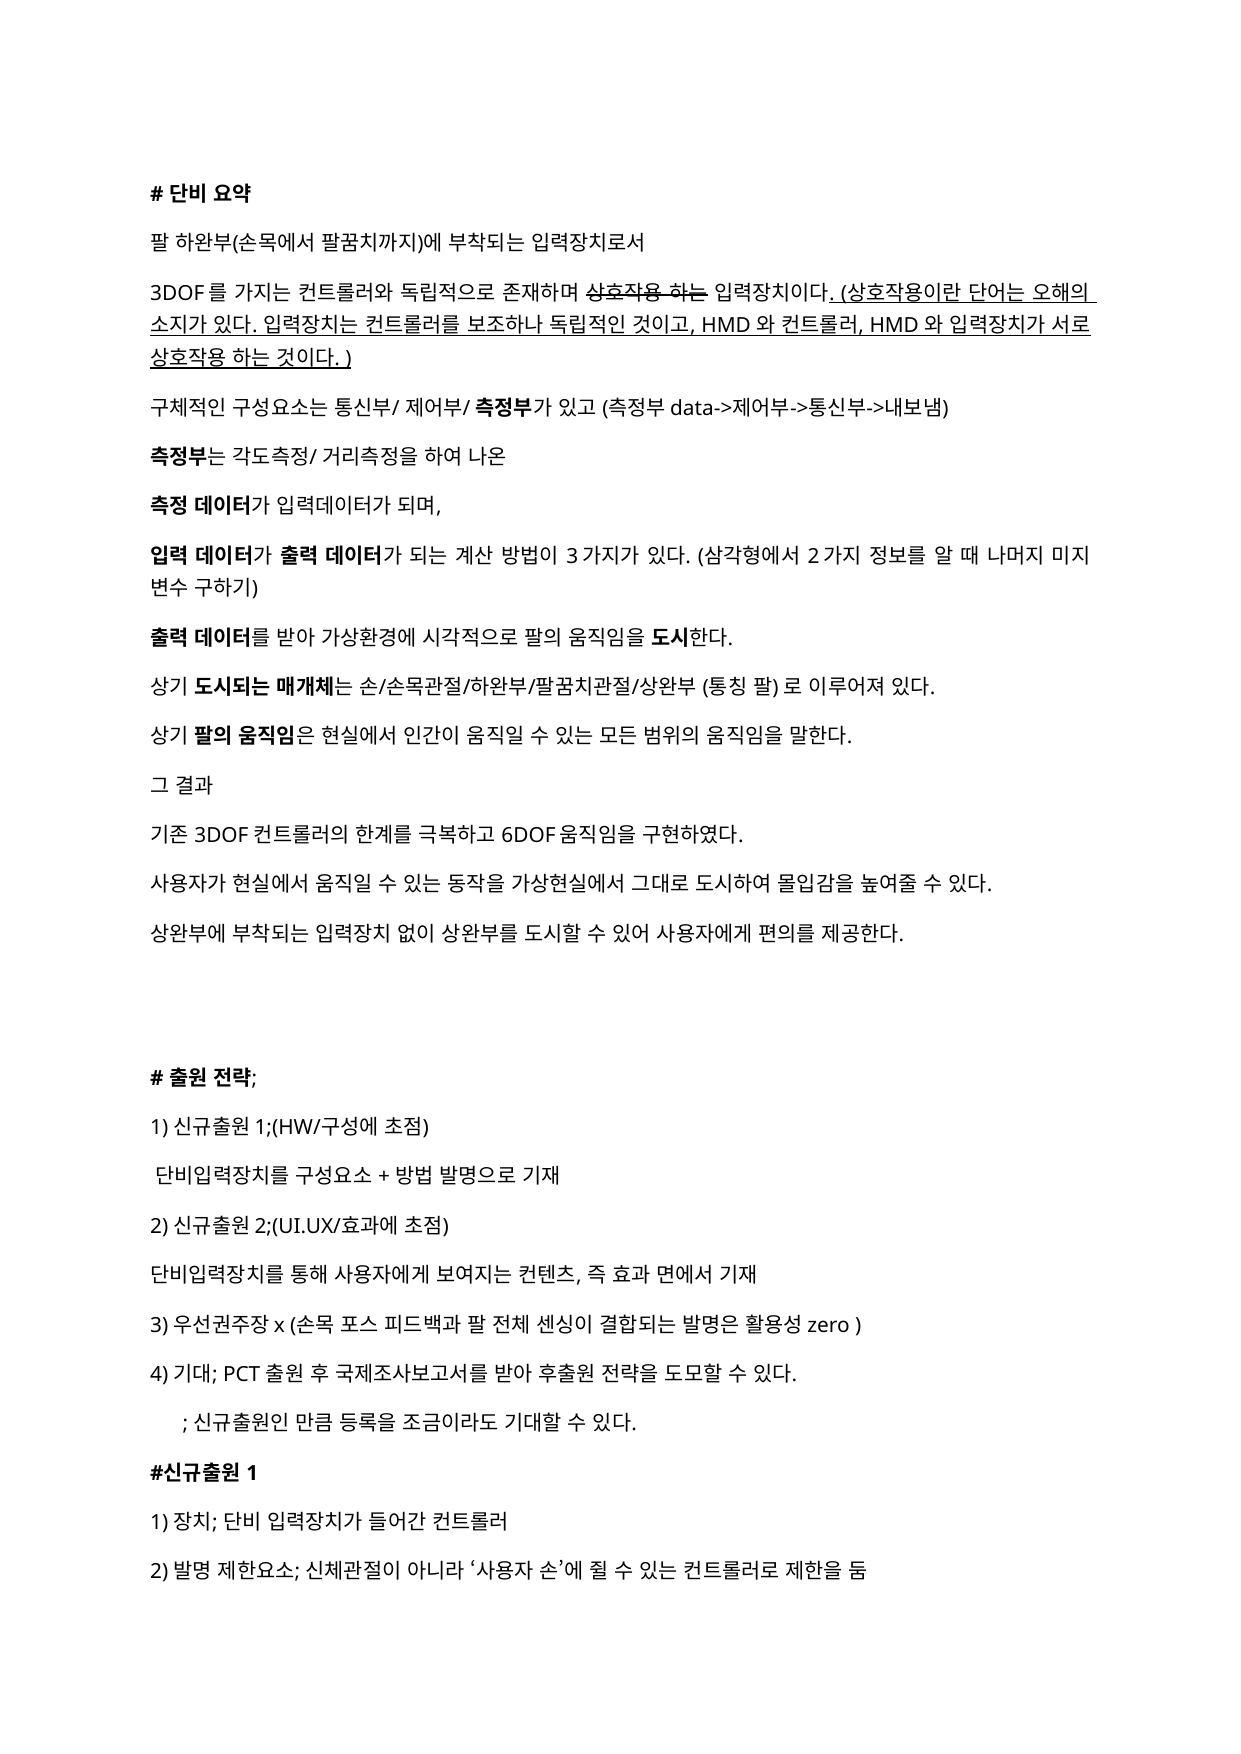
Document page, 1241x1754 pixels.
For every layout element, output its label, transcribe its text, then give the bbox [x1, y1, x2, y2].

text #신규출원 1 [150, 1456, 1090, 1486]
text 3DOF를 가지는 컨트롤러와 독립적으로 존재하며 상호작용 하는 입력장치이다. (상호작용이란 단어는 오해의 소지가 있다. 입력장치는 컨트롤러를 보조하나 독립적인 것이고, HMD 와 컨트롤러, HMD 와 입력장치가 서로 상호작용 하는 것이다. ) [150, 276, 1090, 335]
text 2) 신규출원2;(UI.UX/효과에 초점) [150, 1209, 1090, 1239]
text 기존 3DOF 컨트롤러의 한계를 극복하고 6DOF움직임을 구현하였다. [150, 818, 1090, 849]
text 1) 장치; 단비 입력장치가 들어간 컨트롤러 [150, 1505, 1090, 1536]
text 단비입력장치를 통해 사용자에게 보여지는 컨텐츠, 즉 효과 면에서 기재 [150, 1258, 1090, 1289]
text 구체적인 구성요소는 통신부/ 제어부/ 측정부가 있고 (측정부data->제어부->통신부->내보냄) [150, 391, 1090, 421]
text 3) 우선권주장x (손목 포스 피드백과 팔 전체 센싱이 결합되는 발명은 활용성zero ) [150, 1308, 1090, 1338]
text 상기 팔의 움직임은 현실에서 인간이 움직일 수 있는 모든 범위의 움직임을 말한다. [150, 720, 1090, 750]
text 1) 신규출원1;(HW/구성에 초점) [150, 1110, 1090, 1141]
text 3DOF를 가지는 컨트롤러와 독립적으로 존재하며 상호작용 하는 입력장치이다. (상호작용이란 단어는 오해의 소지가 있다. 입력장치는 컨트롤러를 보조하나 독립적인 것이고, HMD 와 컨트롤러, HMD 와 입력장치가 서로 상호작용 하는 것이다. ) [150, 336, 1090, 372]
text # 단비 요약 [150, 177, 1090, 207]
text 사용자가 현실에서 움직일 수 있는 동작을 가상현실에서 그대로 도시하여 몰입감을 높여줄 수 있다. [150, 868, 1090, 898]
text 상완부에 부착되는 입력장치 없이 상완부를 도시할 수 있어 사용자에게 편의를 제공한다. [150, 917, 1090, 947]
text 그 결과 [150, 769, 1090, 799]
text 2) 발명 제한요소; 신체관절이 아니라 ‘사용자 손’에 쥘 수 있는 컨트롤러로 제한을 둠 [150, 1555, 1090, 1585]
text 출력 데이터를 받아 가상환경에 시각적으로 팔의 움직임을 도시한다. [150, 621, 1090, 651]
text 입력 데이터가 출력 데이터가 되는 계산 방법이 3가지가 있다. (삼각형에서 2가지 정보를 알 때 나머지 미지 변수 구하기) [150, 539, 1090, 602]
text # 출원 전략; [150, 1061, 1090, 1091]
text 측정부는 각도측정/ 거리측정을 하여 나온 [150, 440, 1090, 470]
text 측정 데이터가 입력데이터가 되며, [150, 489, 1090, 520]
text 단비입력장치를 구성요소 + 방법 발명으로 기재 [150, 1160, 1090, 1190]
text 팔 하완부(손목에서 팔꿈치까지)에 부착되는 입력장치로서 [150, 227, 1090, 257]
text 4) 기대; PCT 출원 후 국제조사보고서를 받아 후출원 전략을 도모할 수 있다. [150, 1357, 1090, 1388]
text ; 신규출원인 만큼 등록을 조금이라도 기대할 수 있다. [150, 1407, 1090, 1437]
text 상기 도시되는 매개체는 손/손목관절/하완부/팔꿈치관절/상완부 (통칭 팔) 로 이루어져 있다. [150, 670, 1090, 701]
